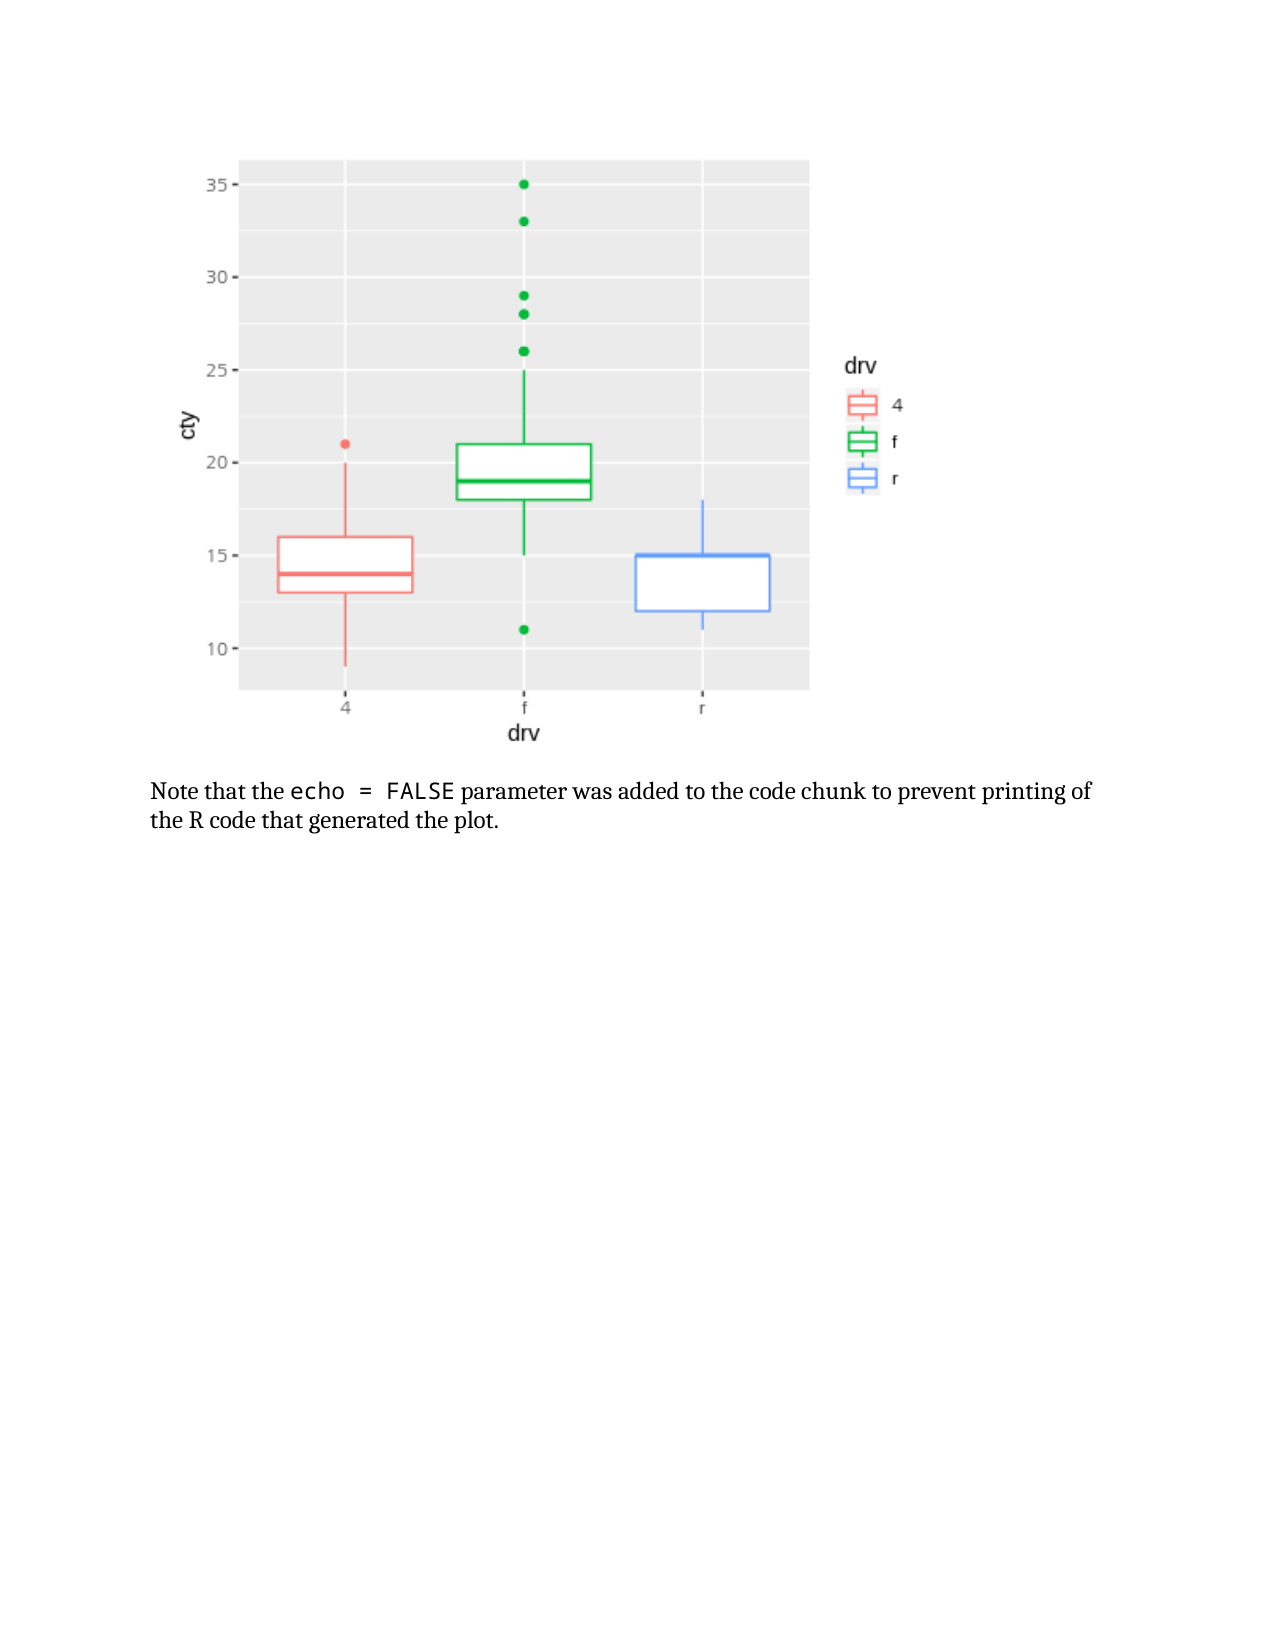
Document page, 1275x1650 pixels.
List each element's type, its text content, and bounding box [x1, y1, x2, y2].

picture [168, 150, 927, 757]
text Note that the echo = FALSE parameter was added to the code chunk to prevent printing of the R code that generated the plot. [150, 775, 1125, 835]
